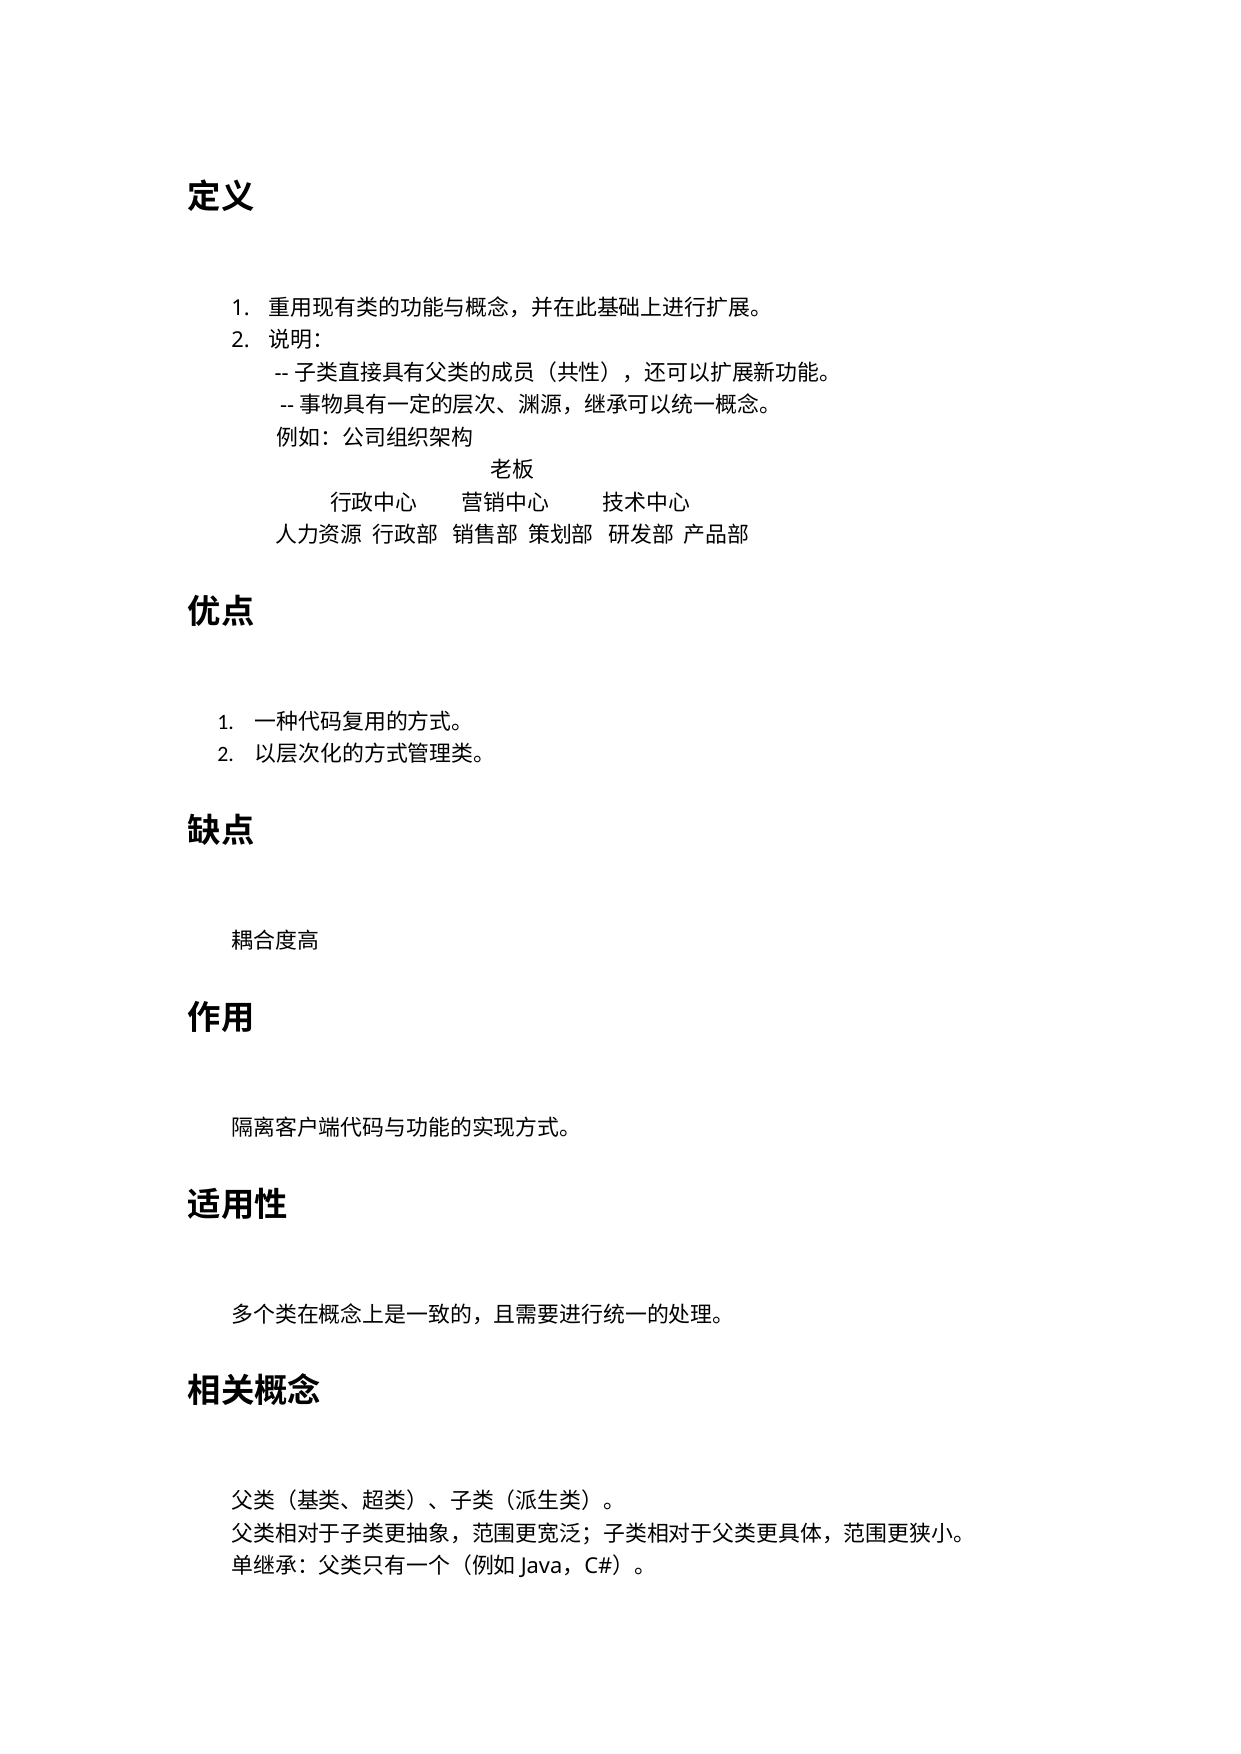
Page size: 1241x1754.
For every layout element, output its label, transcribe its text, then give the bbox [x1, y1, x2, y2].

list -- 子类直接具有父类的成员（共性），还可以扩展新功能。 [269, 354, 1053, 387]
subtitle 优点 [187, 576, 1053, 641]
text 多个类在概念上是一致的，且需要进行统一的处理。 [187, 1296, 1053, 1329]
text 隔离客户端代码与功能的实现方式。 [187, 1109, 1053, 1142]
subtitle 适用性 [187, 1169, 1053, 1234]
list -- 事物具有一定的层次、渊源，继承可以统一概念。 [269, 387, 1053, 419]
list 以层次化的方式管理类。 [217, 736, 1053, 768]
list 老板 [342, 452, 1053, 484]
text 人力资源 行政部 销售部 策划部 研发部 产品部 [275, 517, 1053, 549]
text 耦合度高 [187, 923, 1053, 955]
text 父类（基类、超类）、子类（派生类）。 [187, 1483, 1053, 1516]
subtitle 作用 [187, 982, 1053, 1047]
text 父类相对于子类更抽象，范围更宽泛；子类相对于父类更具体，范围更狭小。 [187, 1516, 1053, 1548]
list 例如：公司组织架构 [254, 419, 1053, 452]
list 重用现有类的功能与概念，并在此基础上进行扩展。 [231, 289, 1053, 322]
subtitle 定义 [187, 162, 1053, 227]
list 一种代码复用的方式。 [217, 703, 1053, 736]
text 单继承：父类只有一个（例如 Java，C#）。 [187, 1548, 1053, 1581]
subtitle 相关概念 [187, 1356, 1053, 1421]
subtitle 缺点 [187, 796, 1053, 861]
list 说明： [231, 322, 1053, 354]
text 行政中心 营销中心 技术中心 [275, 484, 1053, 517]
